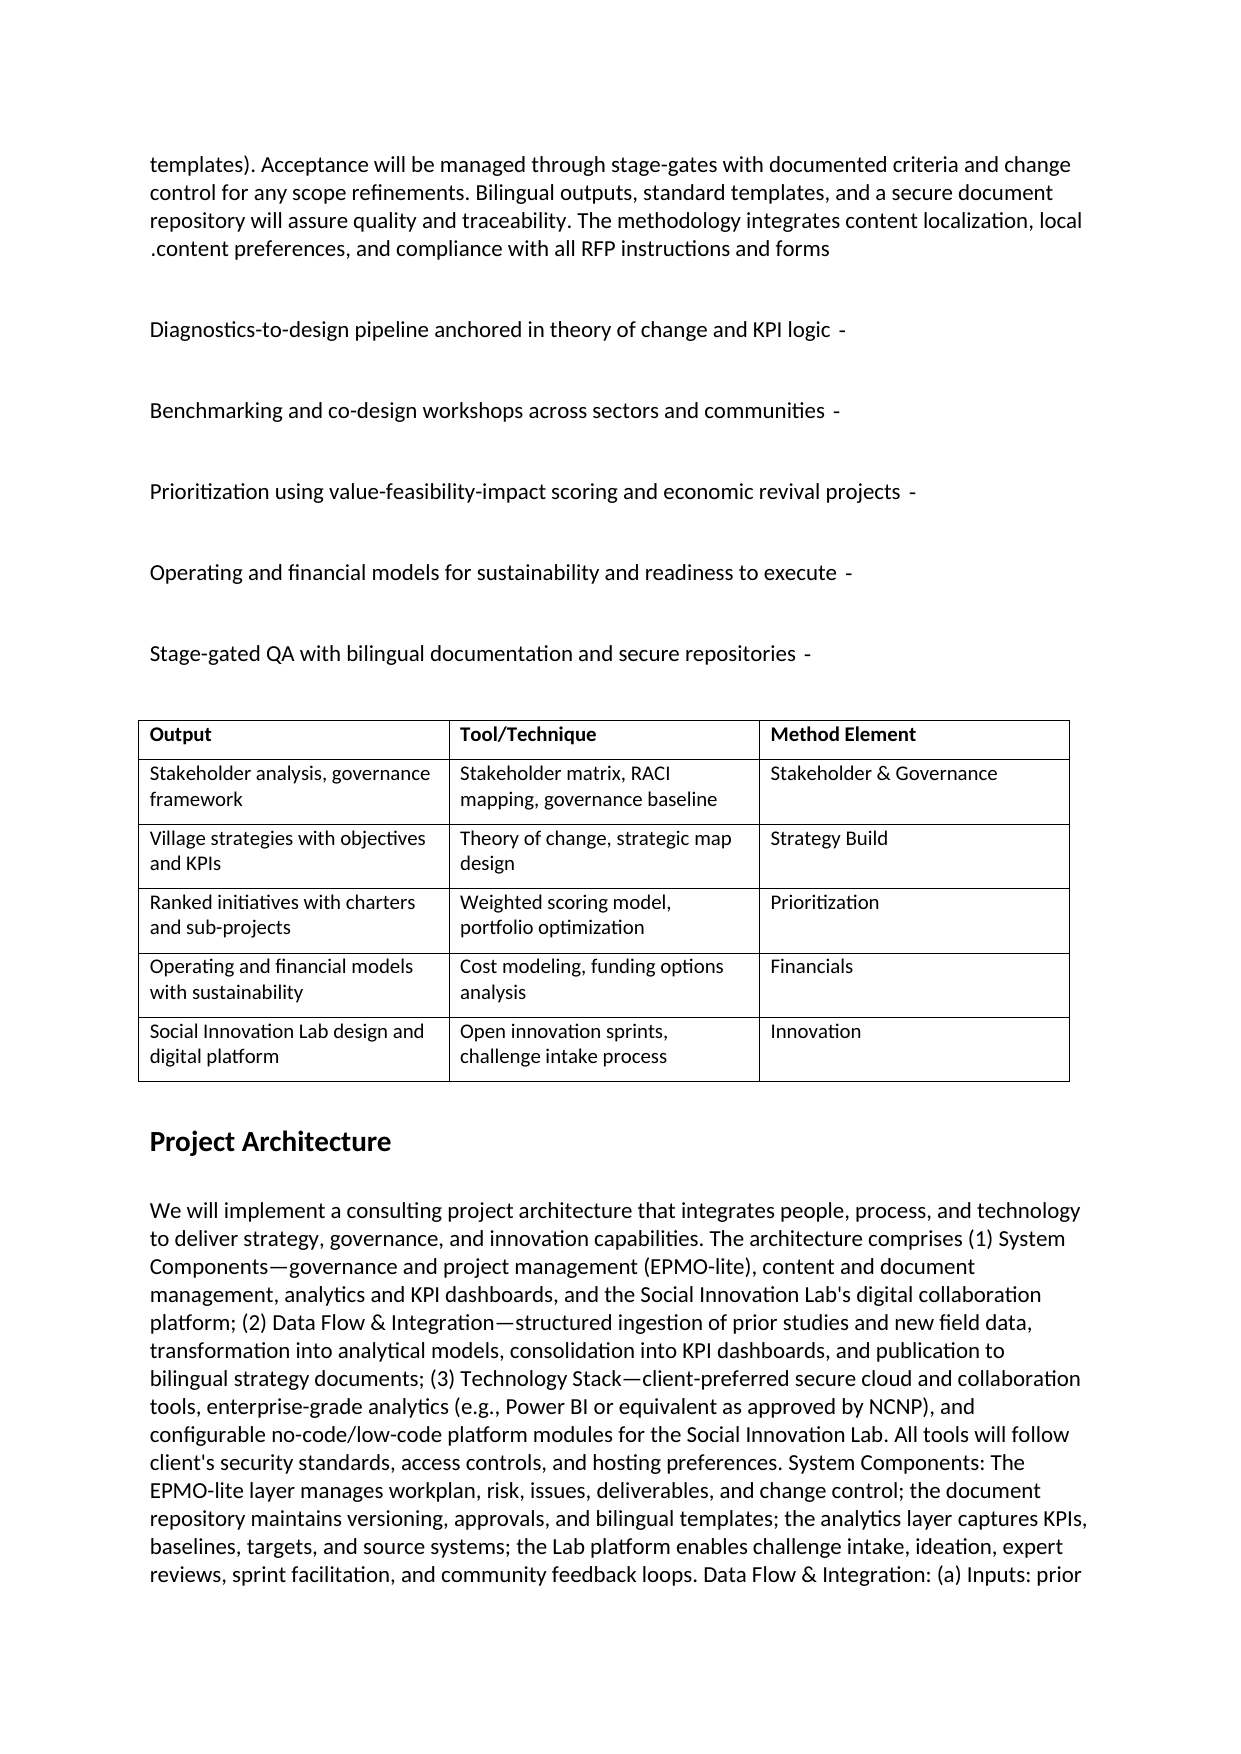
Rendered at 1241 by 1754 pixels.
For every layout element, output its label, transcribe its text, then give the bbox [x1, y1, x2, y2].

text - Prioritization using value-feasibility-impact scoring and economic revival projects [150, 477, 1090, 505]
table_cell Village strategies with objectives and KPIs [139, 825, 449, 888]
table_cell Stakeholder analysis, governance framework [139, 760, 449, 824]
table_cell Innovation [760, 1018, 1069, 1081]
text - Benchmarking and co-design workshops across sectors and communities [150, 396, 1090, 424]
table_cell Weighted scoring model, portfolio optimization [450, 889, 759, 952]
table_cell Ranked initiatives with charters and sub-projects [139, 889, 449, 952]
table_header Output [139, 721, 449, 759]
table_cell Social Innovation Lab design and digital platform [139, 1018, 449, 1081]
table_cell Financials [760, 954, 1069, 1017]
text - Stage-gated QA with bilingual documentation and secure repositories [150, 639, 1090, 667]
text - Diagnostics-to-design pipeline anchored in theory of change and KPI logic [150, 315, 1090, 343]
table_cell Stakeholder & Governance [760, 760, 1069, 824]
table_cell Operating and financial models with sustainability [139, 954, 449, 1017]
table_cell Stakeholder matrix, RACI mapping, governance baseline [450, 760, 759, 824]
table_cell Open innovation sprints, challenge intake process [450, 1018, 759, 1081]
table_cell Strategy Build [760, 825, 1069, 888]
table_cell Theory of change, strategic map design [450, 825, 759, 888]
table_header Tool/Technique [450, 721, 759, 759]
table_cell Prioritization [760, 889, 1069, 952]
text - Operating and financial models for sustainability and readiness to execute [150, 558, 1090, 586]
table_header Method Element [760, 721, 1069, 759]
subtitle Project Architecture [150, 1123, 1090, 1158]
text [150, 150, 1090, 262]
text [150, 1196, 1090, 1588]
table_cell Cost modeling, funding options analysis [450, 954, 759, 1017]
